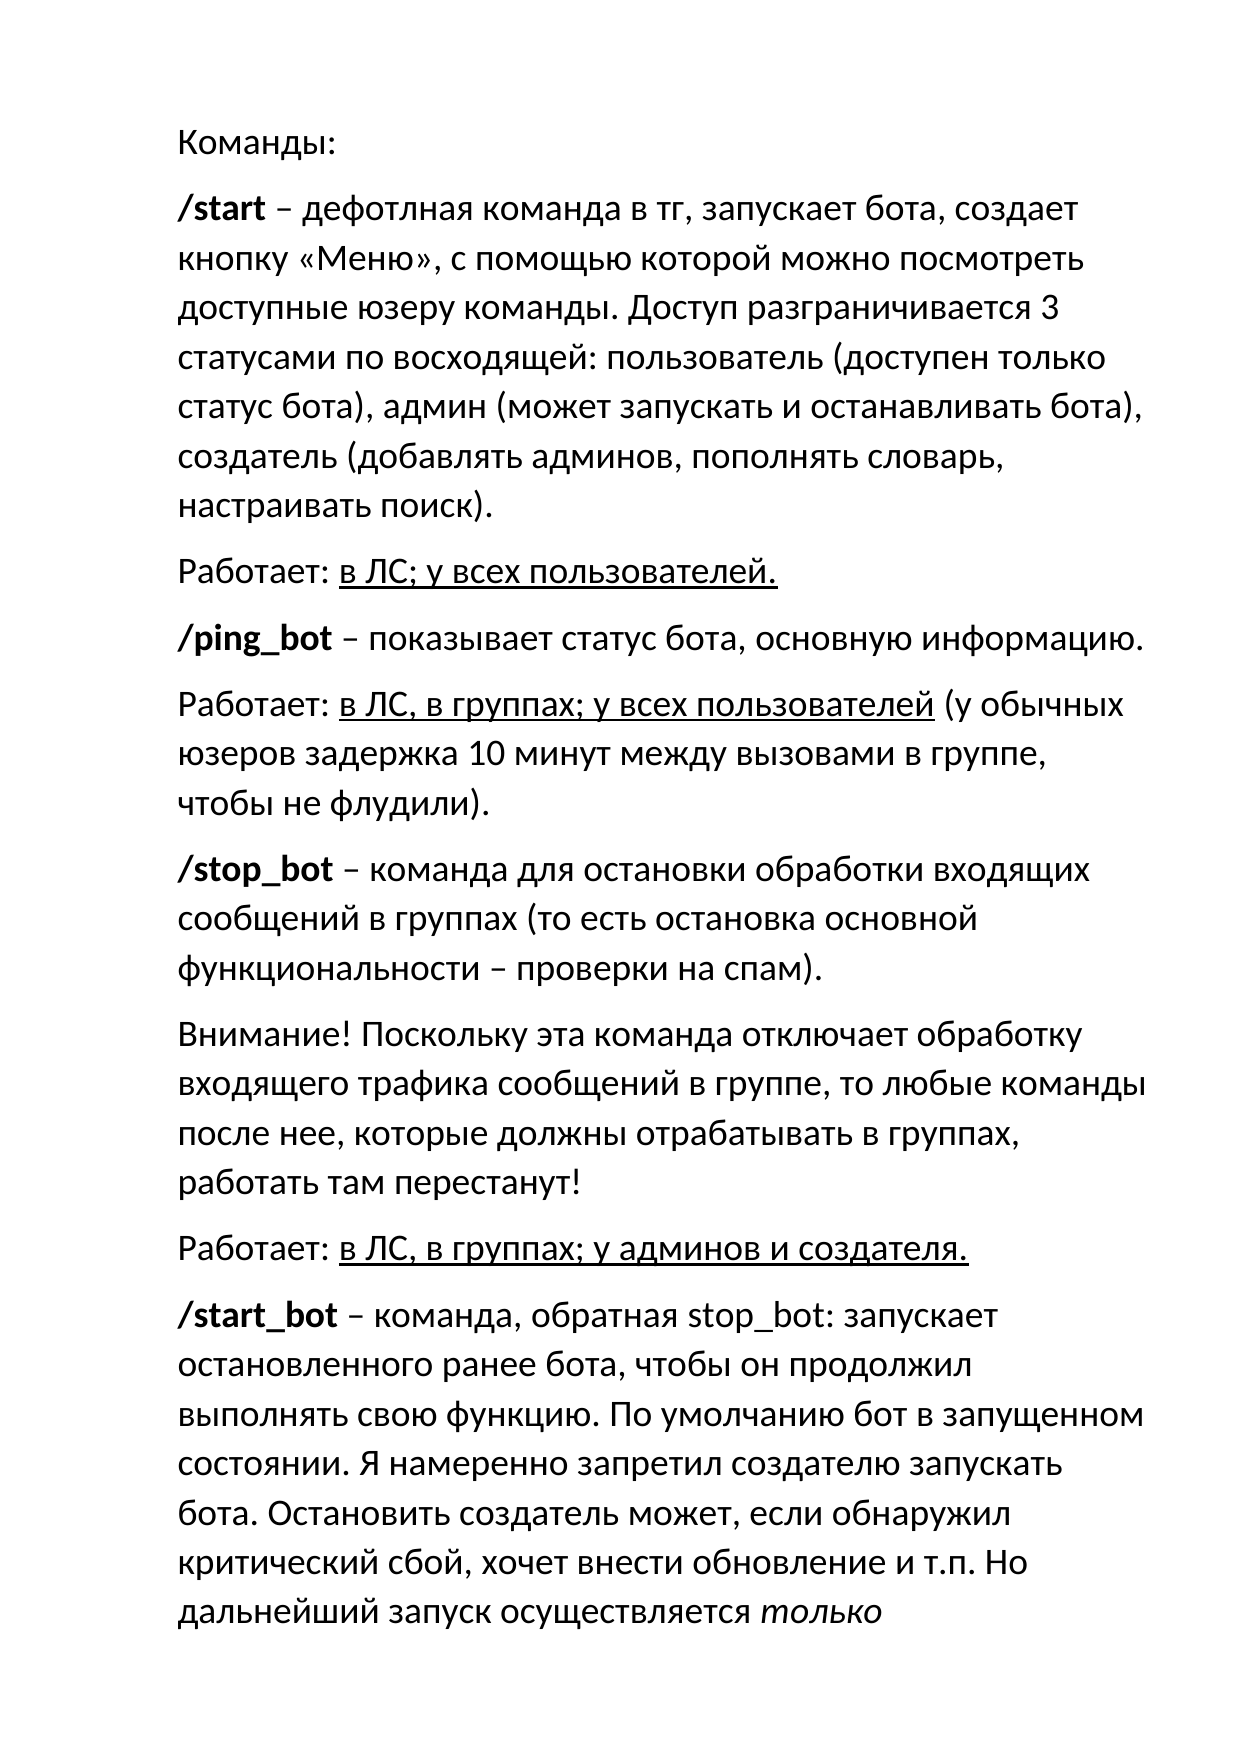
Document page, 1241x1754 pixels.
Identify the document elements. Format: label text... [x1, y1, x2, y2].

text Внимание! Поскольку эта команда отключает обработку входящего трафика сообщений в группе, то любые команды после нее, которые должны отрабатывать в группах, работать там перестанут! [177, 1010, 1152, 1204]
text Работает: в ЛС, в группах; у админов и создателя. [177, 1224, 1152, 1270]
text Работает: в ЛС; у всех пользователей. [177, 547, 1152, 593]
text /ping_bot – показывает статус бота, основную информацию. [177, 613, 1152, 659]
text Работает: в ЛС, в группах; у всех пользователей (у обычных юзеров задержка 10 минут между вызовами в группе, чтобы не флудили). [177, 679, 1152, 824]
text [177, 1291, 1152, 1633]
text /start – дефотлная команда в тг, запускает бота, создает кнопку «Меню», с помощью которой можно посмотреть доступные юзеру команды. Доступ разграничивается 3 статусами по восходящей: пользователь (доступен только статус бота), админ (может запускать и останавливать бота), создатель (добавлять админов, пополнять словарь, настраивать поиск). [177, 184, 1152, 527]
text Команды: [177, 118, 1152, 164]
text /stop_bot – команда для остановки обработки входящих сообщений в группах (то есть остановка основной функциональности – проверки на спам). [177, 845, 1152, 989]
